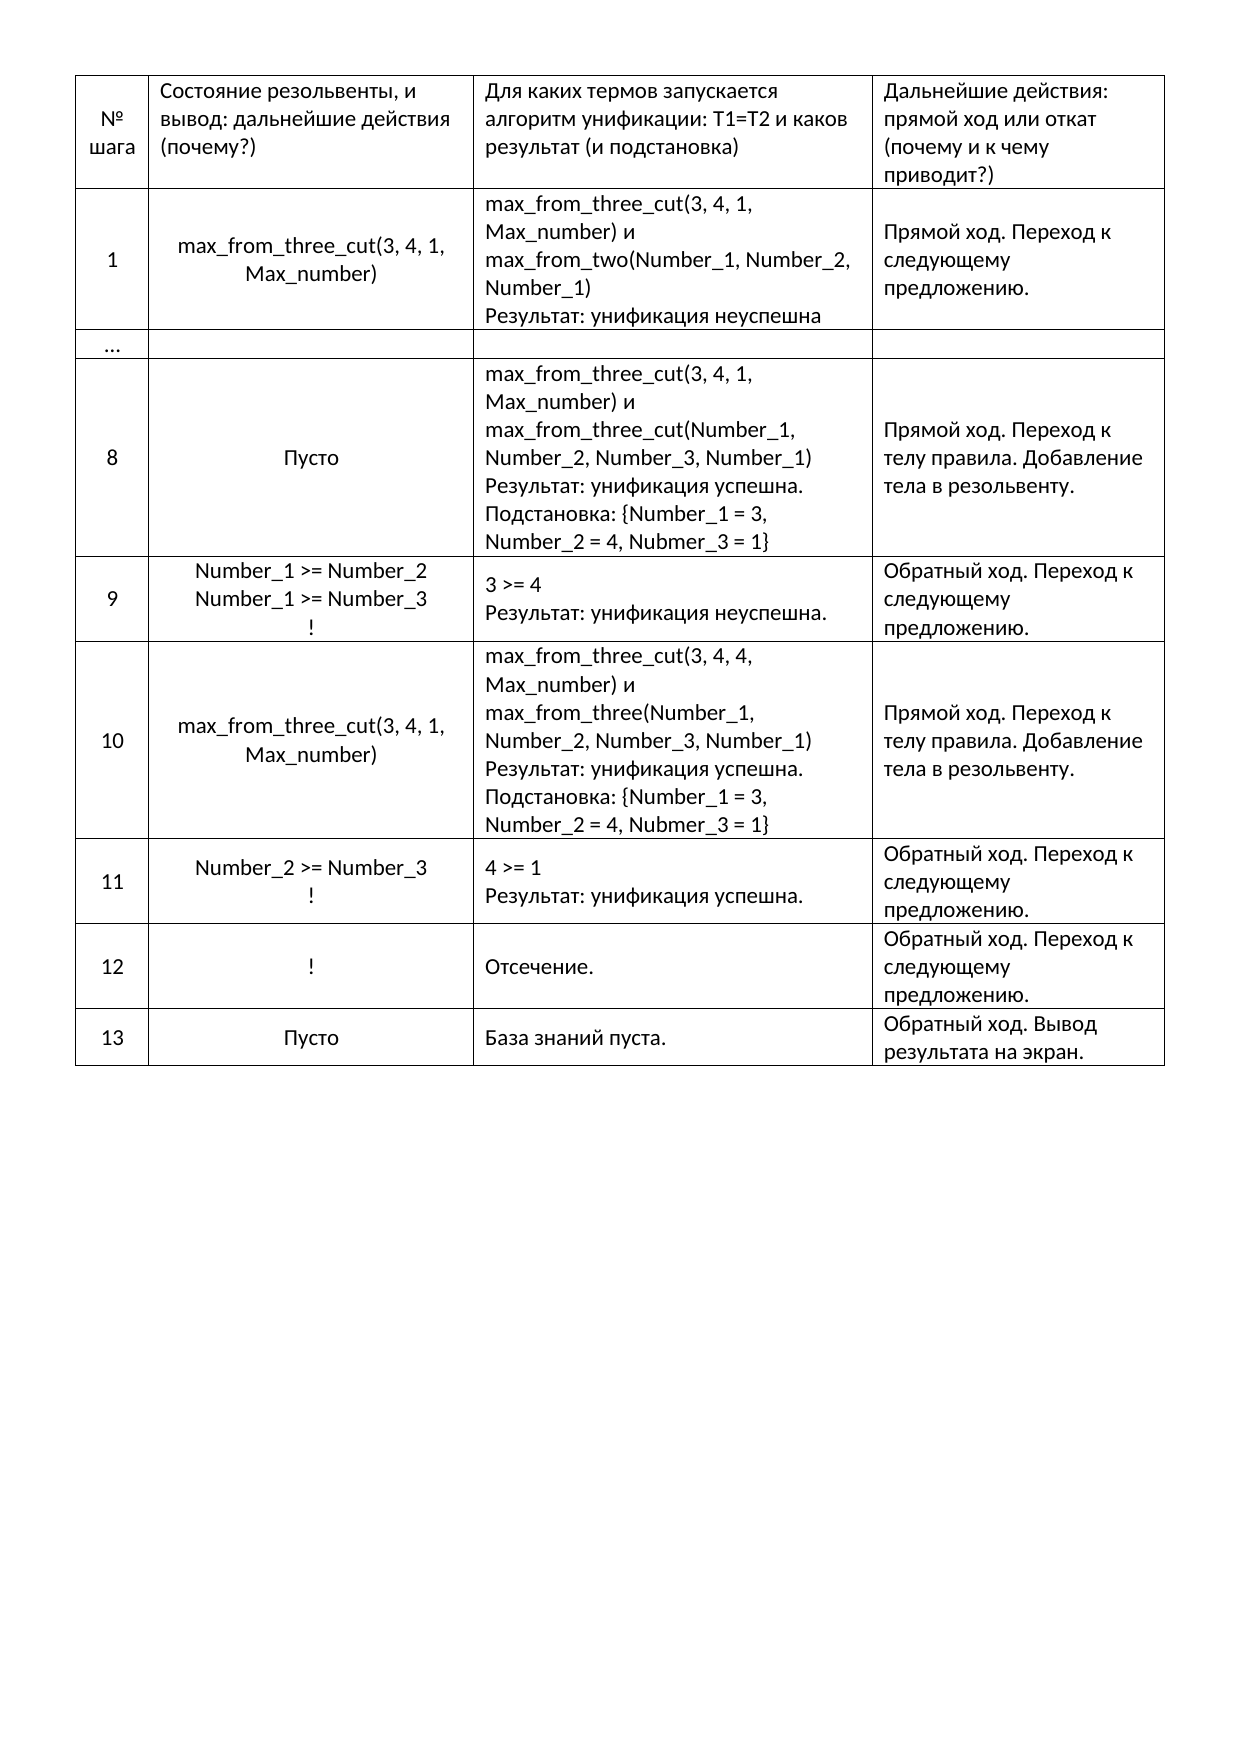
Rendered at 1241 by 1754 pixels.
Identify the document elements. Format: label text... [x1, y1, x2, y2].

table_cell max_from_three_cut(3, 4, 1, Max_number) [149, 189, 473, 329]
table_cell 3 >= 4 Результат: унификация неуспешна. [474, 557, 872, 641]
table_cell 11 [76, 839, 148, 923]
table_cell 1 [76, 189, 148, 329]
table_cell Number_1 >= Number_2 Number_1 >= Number_3 ! [149, 557, 473, 641]
table_cell 13 [76, 1009, 148, 1065]
table_cell Пусто [149, 1009, 473, 1065]
table_header № шага [76, 76, 148, 188]
table_cell max_from_three_cut(3, 4, 1, Max_number) [149, 642, 473, 838]
table_cell Прямой ход. Переход к телу правила. Добавление тела в резольвенту. [873, 642, 1164, 838]
table_header Состояние резольвенты, и вывод: дальнейшие действия (почему?) [149, 76, 473, 188]
table_cell Обратный ход. Переход к следующему предложению. [873, 839, 1164, 923]
table_cell … [76, 330, 148, 358]
table_cell 4 >= 1 Результат: унификация успешна. [474, 839, 872, 923]
table_cell Прямой ход. Переход к телу правила. Добавление тела в резольвенту. [873, 359, 1164, 556]
table_cell max_from_three_cut(3, 4, 1, Max_number) и max_from_three_cut(Number_1, Number_2, Number_3, Number_1) Результат: унификация успешна. Подстановка: {Number_1 = 3, Number_2 = 4, Nubmer_3 = 1} [474, 359, 872, 556]
table_cell База знаний пуста. [474, 1009, 872, 1065]
table_cell 9 [76, 557, 148, 641]
table_cell Отсечение. [474, 924, 872, 1008]
table_cell ! [149, 924, 473, 1008]
table_cell [474, 330, 872, 358]
table_cell [873, 330, 1164, 358]
table_cell 10 [76, 642, 148, 838]
table_header Дальнейшие действия: прямой ход или откат (почему и к чему приводит?) [873, 76, 1164, 188]
table_cell Прямой ход. Переход к следующему предложению. [873, 189, 1164, 329]
table_cell [149, 330, 473, 358]
table_cell max_from_three_cut(3, 4, 4, Max_number) и max_from_three(Number_1, Number_2, Number_3, Number_1) Результат: унификация успешна. Подстановка: {Number_1 = 3, Number_2 = 4, Nubmer_3 = 1} [474, 642, 872, 838]
table_cell Обратный ход. Вывод результата на экран. [873, 1009, 1164, 1065]
table_cell Обратный ход. Переход к следующему предложению. [873, 924, 1164, 1008]
table_cell 8 [76, 359, 148, 556]
table_cell 12 [76, 924, 148, 1008]
table_cell Пусто [149, 359, 473, 556]
table_cell max_from_three_cut(3, 4, 1, Max_number) и max_from_two(Number_1, Number_2, Number_1) Результат: унификация неуспешна [474, 189, 872, 329]
table_header Для каких термов запускается алгоритм унификации: Т1=Т2 и каков результат (и подстановка) [474, 76, 872, 188]
table_cell Number_2 >= Number_3 ! [149, 839, 473, 923]
table_cell Обратный ход. Переход к следующему предложению. [873, 557, 1164, 641]
